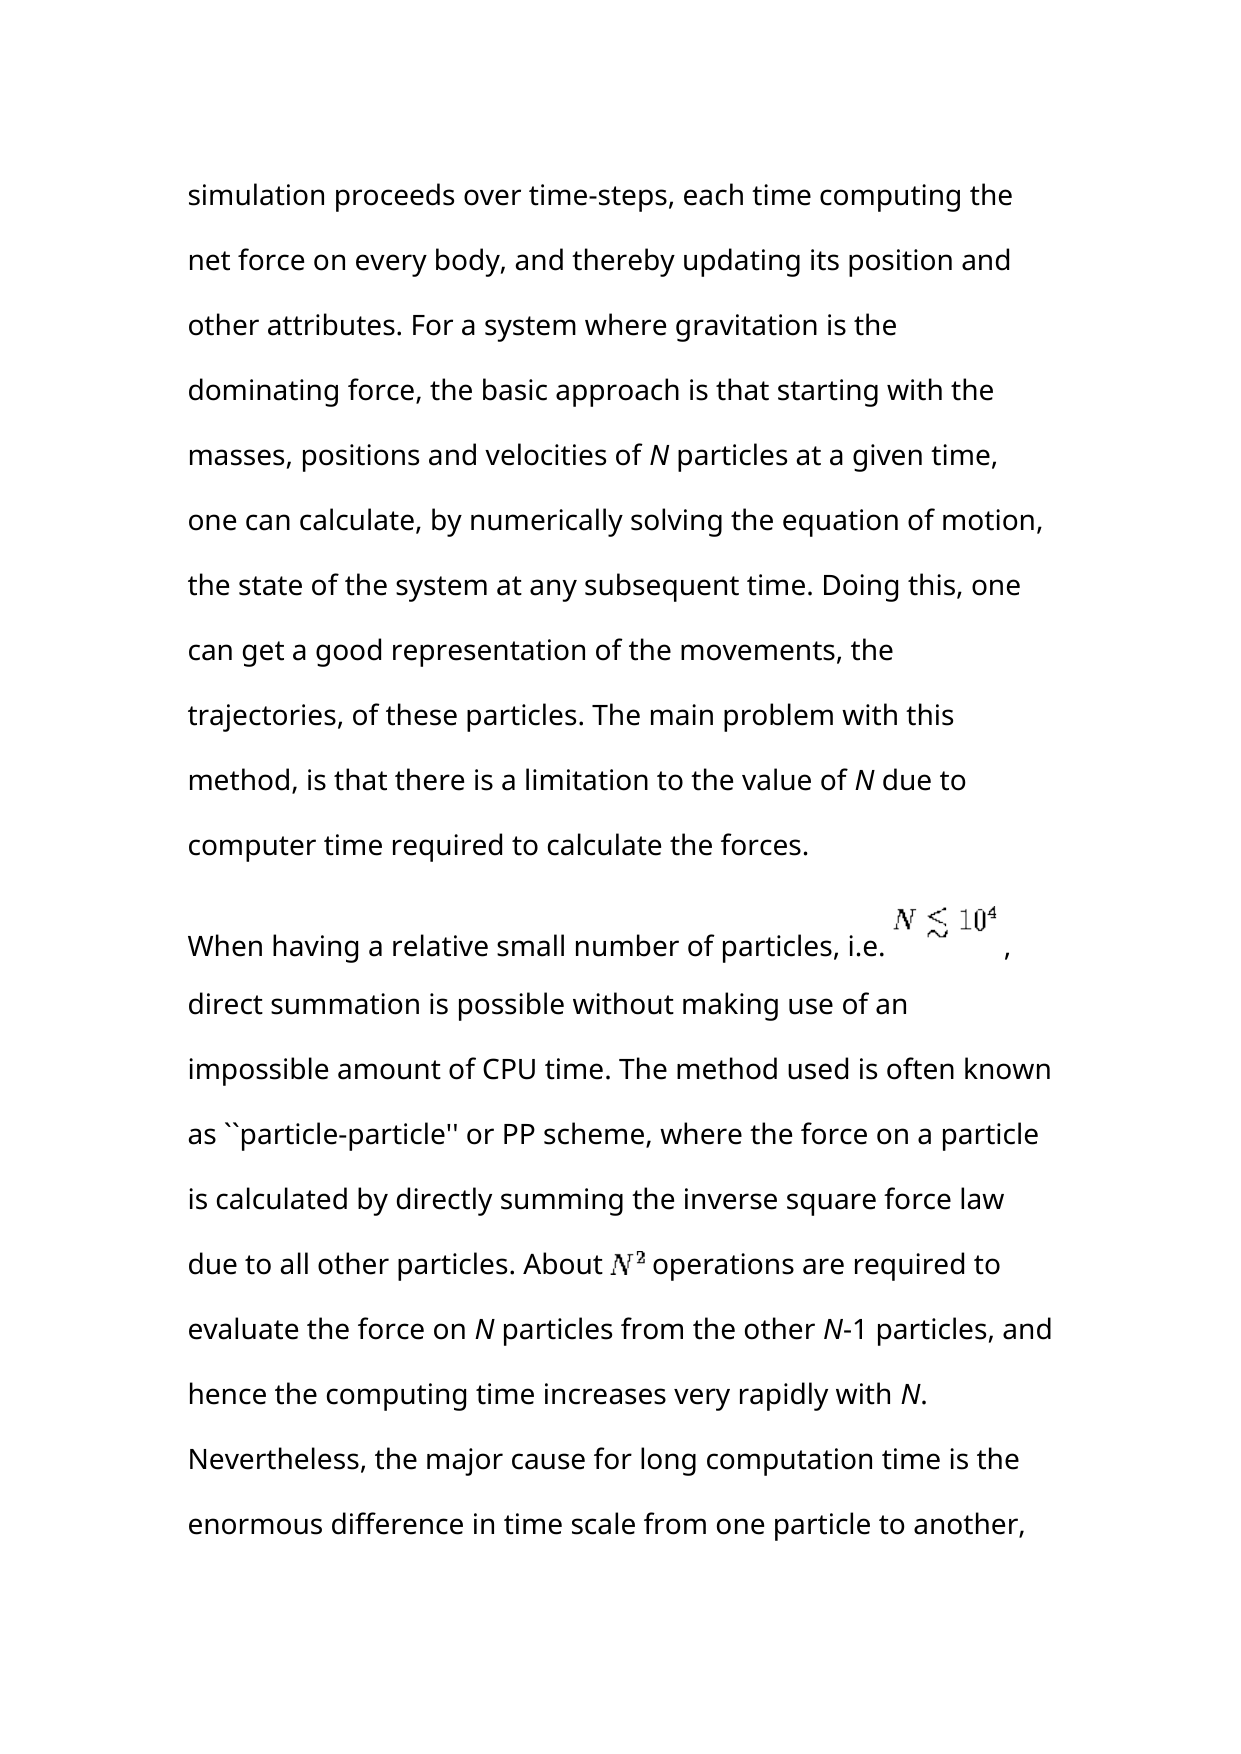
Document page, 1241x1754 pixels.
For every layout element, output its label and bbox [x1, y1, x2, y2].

picture [610, 1251, 645, 1275]
text [187, 162, 1053, 877]
text [187, 906, 1053, 1556]
picture [893, 906, 997, 957]
